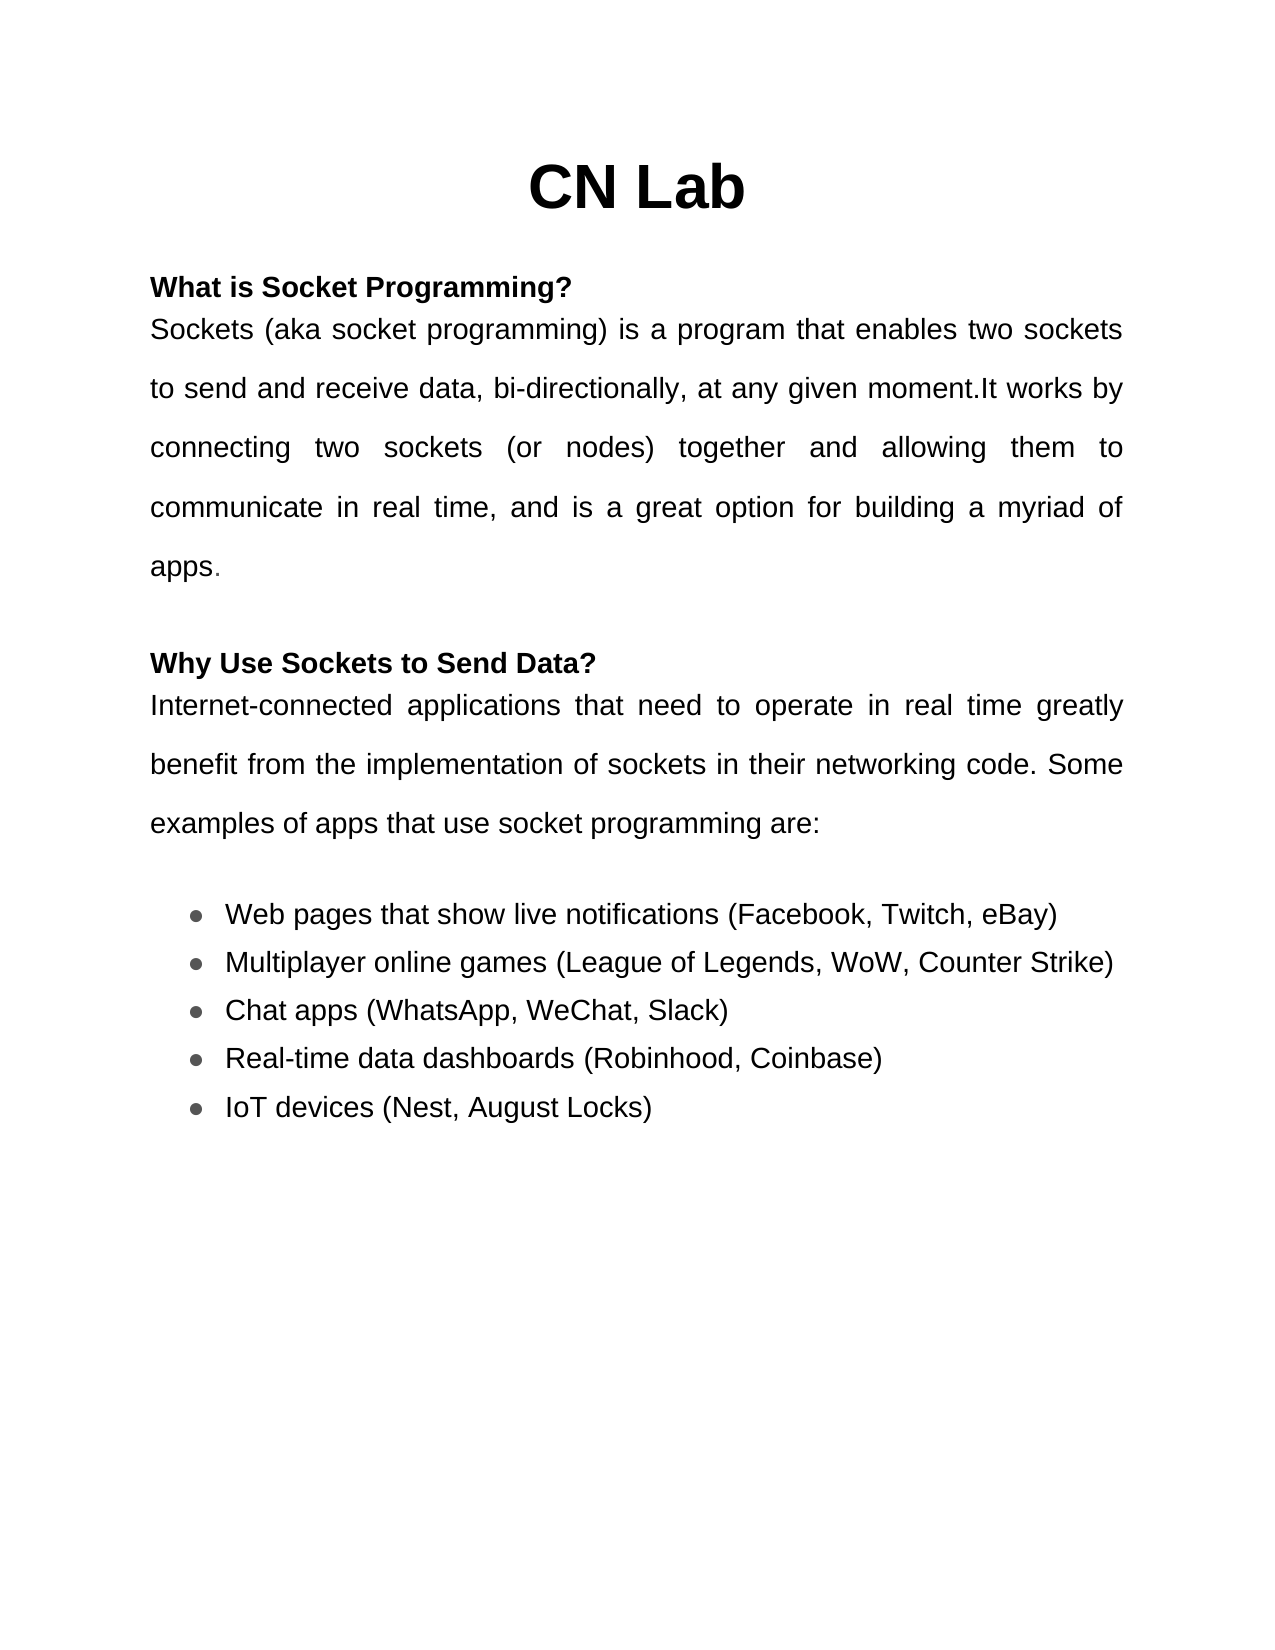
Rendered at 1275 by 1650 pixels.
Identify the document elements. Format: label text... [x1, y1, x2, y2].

subtitle Why Use Sockets to Send Data? [150, 646, 1125, 679]
text Internet-connected applications that need to operate in real time greatly benefit from the implementation of sockets in their networking code. Some examples of apps that use socket programming are: [150, 688, 1125, 840]
text Sockets (aka socket programming) is a program that enables two sockets to send and receive data, bi-directionally, at any given moment.It works by connecting two sockets (or nodes) together and allowing them to communicate in real time, and is a great option for building a myriad of apps. [150, 312, 1125, 583]
list Multiplayer online games (League of Legends, WoW, Counter Strike) [187, 945, 1125, 978]
subtitle What is Socket Programming? [150, 270, 1125, 304]
list Chat apps (WhatsApp, WeChat, Slack) [187, 993, 1125, 1027]
list Web pages that show live notifications (Facebook, Twitch, eBay) [187, 897, 1125, 930]
list IoT devices (Nest, August Locks) [187, 1090, 1125, 1123]
list Real-time data dashboards (Robinhood, Coinbase) [187, 1041, 1125, 1075]
text CN Lab [150, 150, 1125, 222]
